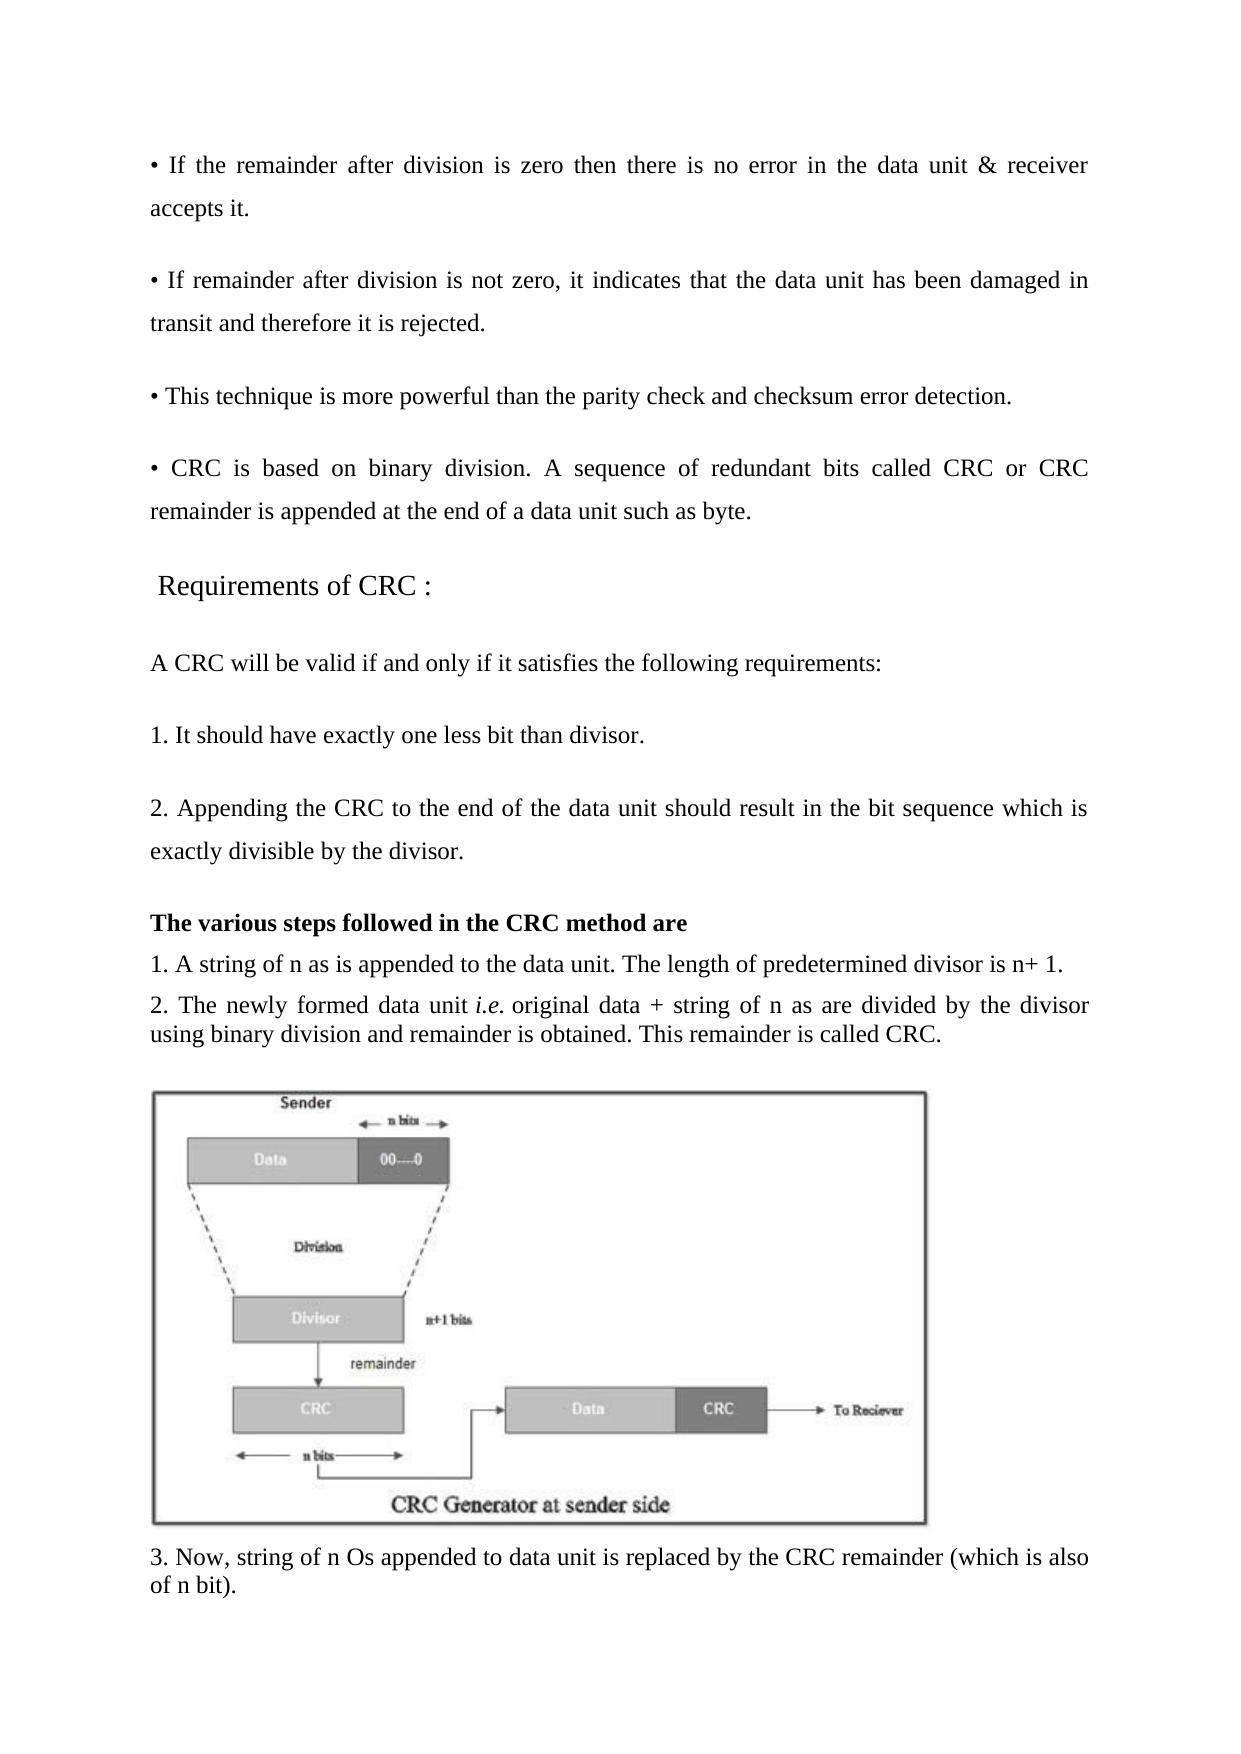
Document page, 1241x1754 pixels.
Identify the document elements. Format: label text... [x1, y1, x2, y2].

text 1. It should have exactly one less bit than divisor. [150, 720, 1090, 749]
text The various steps followed in the CRC method are [150, 908, 1090, 937]
text • If the remainder after division is zero then there is no error in the data unit & receiver accepts it. [150, 150, 1090, 222]
text 2. Appending the CRC to the end of the data unit should result in the bit sequence which is exactly divisible by the divisor. [150, 793, 1090, 864]
text • If remainder after division is not zero, it indicates that the data unit has been damaged in transit and therefore it is rejected. [150, 265, 1090, 337]
text Requirements of CRC : [150, 568, 1090, 602]
text 2. The newly formed data unit i.e. original data + string of n as are divided by the divisor using binary division and remainder is obtained. This remainder is called CRC. [150, 991, 1090, 1048]
text • CRC is based on binary division. A sequence of redundant bits called CRC or CRC remainder is appended at the end of a data unit such as byte. [150, 453, 1090, 525]
text 1. A string of n as is appended to the data unit. The length of predetermined divisor is n+ 1. [150, 949, 1090, 978]
text 3. Now, string of n Os appended to data unit is replaced by the CRC remainder (which is also of n bit). [150, 1542, 1090, 1599]
text A CRC will be valid if and only if it satisfies the following requirements: [150, 648, 1090, 677]
picture [150, 1089, 932, 1530]
text • This technique is more powerful than the parity check and checksum error detection. [150, 381, 1090, 409]
